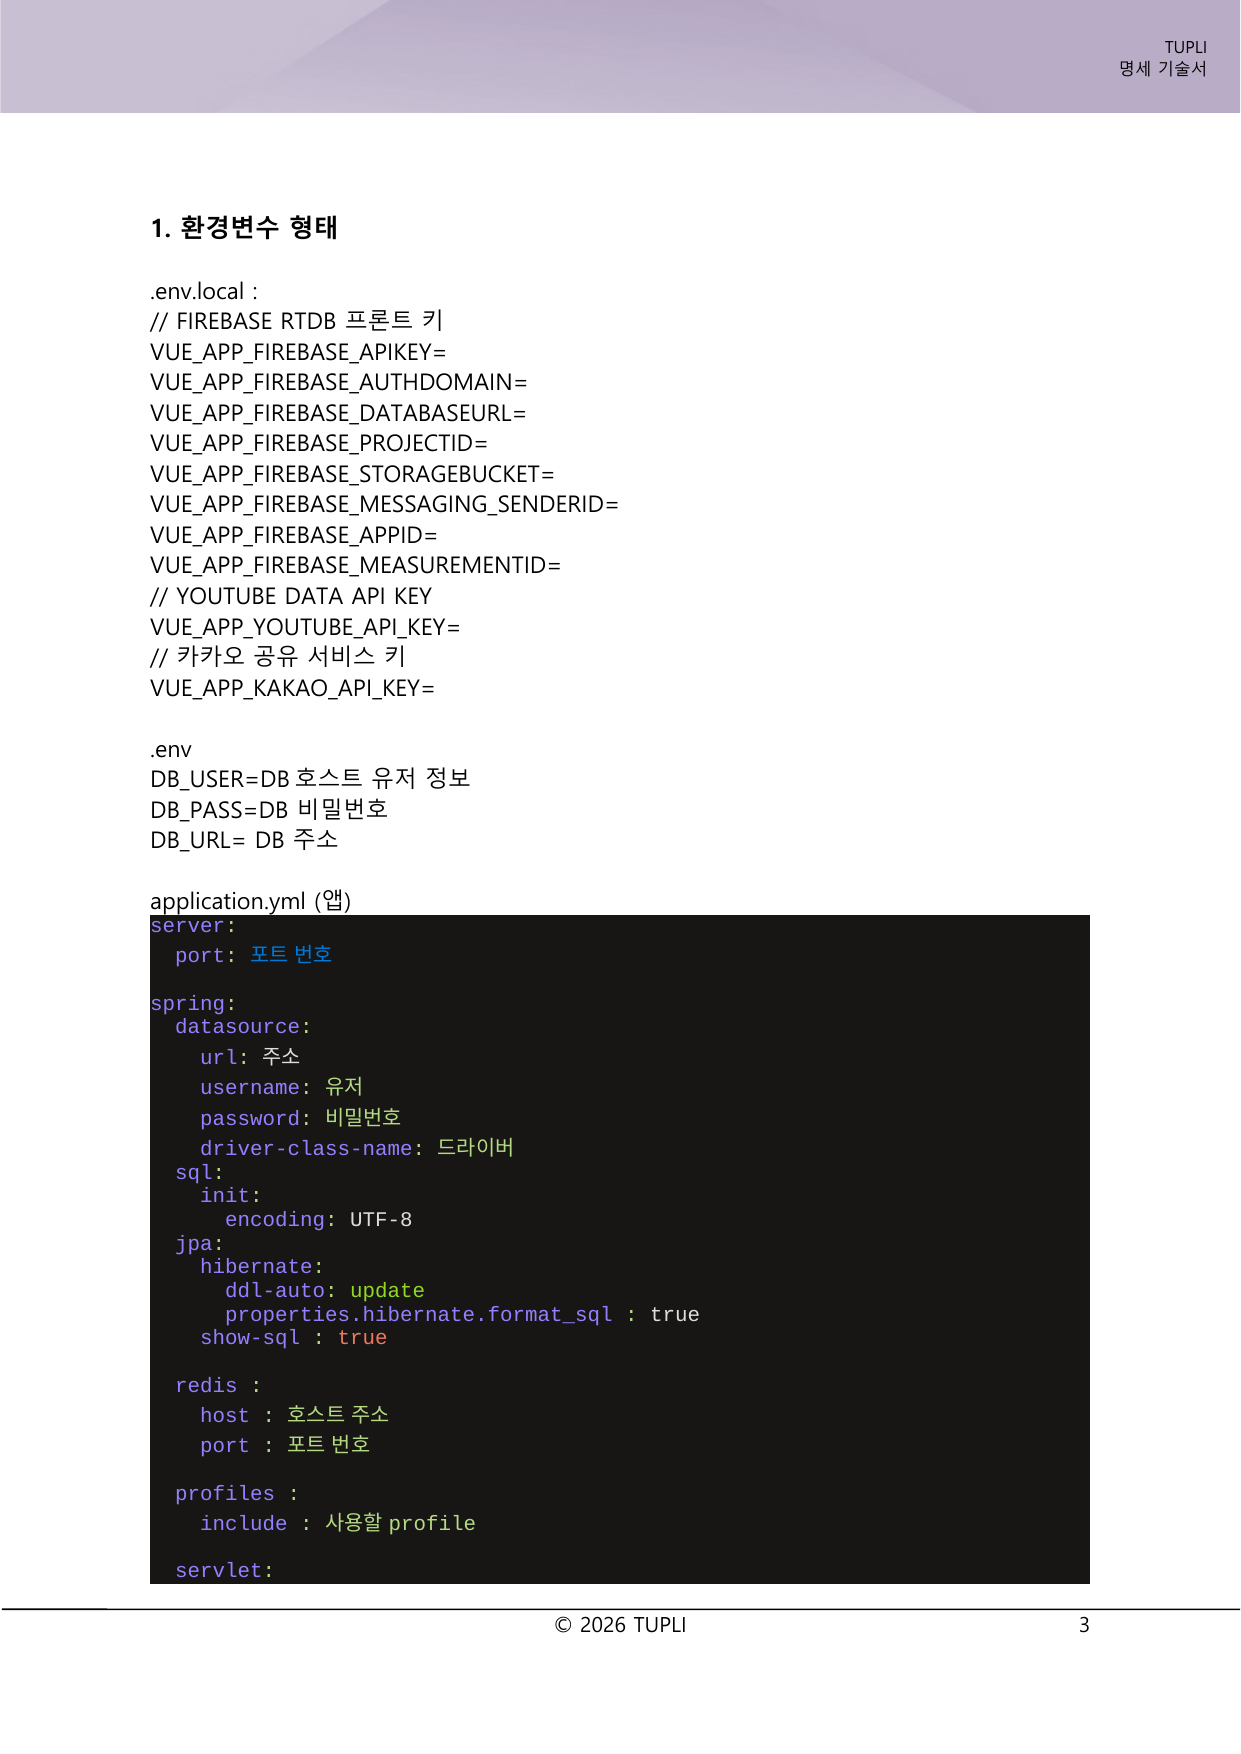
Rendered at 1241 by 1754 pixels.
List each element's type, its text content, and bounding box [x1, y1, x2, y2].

text VUE_APP_FIREBASE_APPID= [150, 518, 1090, 549]
text VUE_APP_FIREBASE_AUTHDOMAIN= [150, 366, 1090, 396]
text VUE_APP_FIREBASE_DATABASEURL= [150, 396, 1090, 427]
text // YOUTUBE DATA API KEY [150, 579, 1090, 610]
text VUE_APP_FIREBASE_STORAGEBUCKET= [150, 457, 1090, 488]
text DB_USER=DB호스트 유저 정보 [150, 762, 1090, 793]
text .env [150, 732, 1090, 762]
text application.yml (앱) [150, 884, 1090, 915]
text DB_PASS=DB 비밀번호 [150, 793, 1090, 823]
text DB_URL= DB 주소 [150, 823, 1090, 854]
text VUE_APP_YOUTUBE_API_KEY= [150, 610, 1090, 640]
text VUE_APP_FIREBASE_PROJECTID= [150, 427, 1090, 457]
text .env.local : [150, 274, 1090, 305]
text VUE_APP_FIREBASE_APIKEY= [150, 335, 1090, 366]
text // FIREBASE RTDB 프론트 키 [150, 305, 1090, 335]
text // 카카오 공유 서비스 키 [150, 640, 1090, 671]
subtitle 환경변수 형태 [150, 210, 1090, 244]
text VUE_APP_KAKAO_API_KEY= [150, 671, 1090, 701]
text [150, 915, 1090, 1584]
text VUE_APP_FIREBASE_MESSAGING_SENDERID= [150, 488, 1090, 518]
text VUE_APP_FIREBASE_MEASUREMENTID= [150, 549, 1090, 579]
